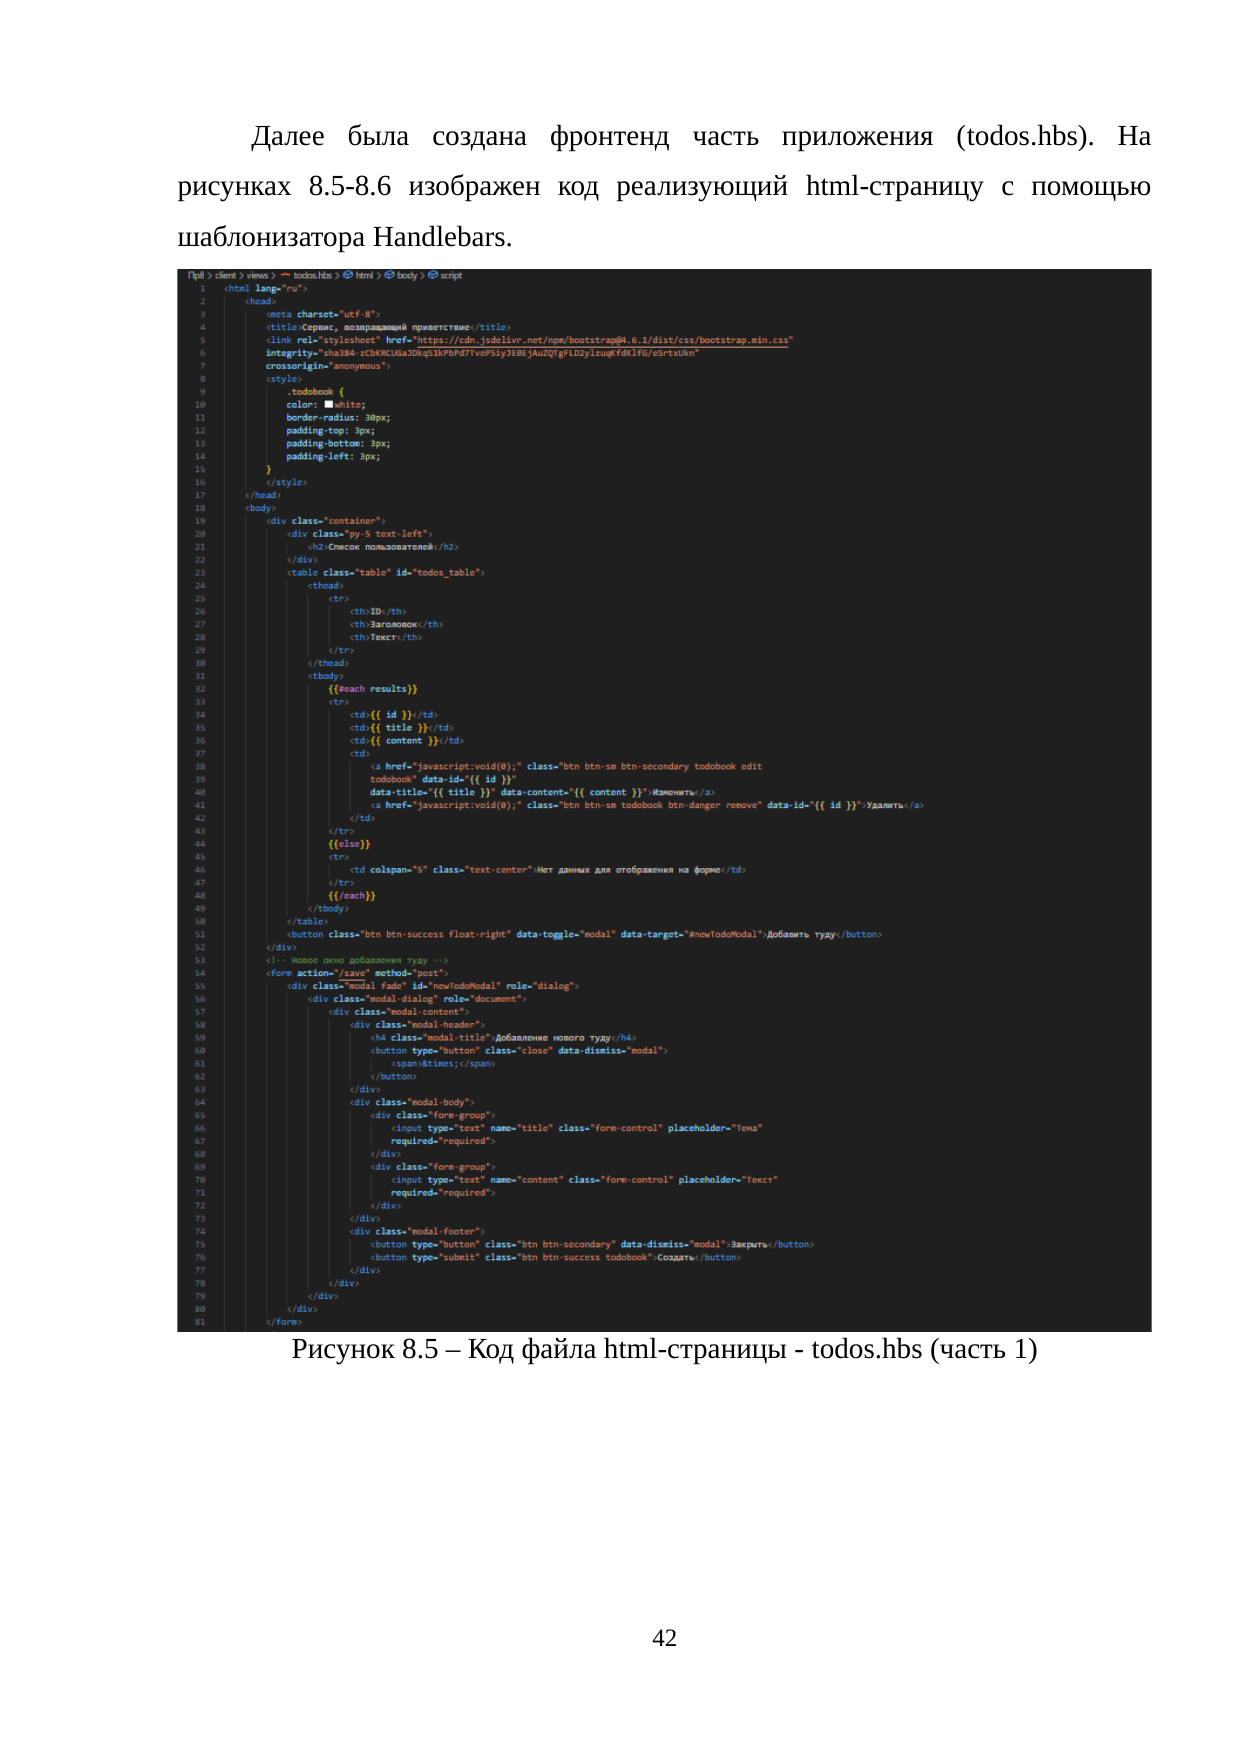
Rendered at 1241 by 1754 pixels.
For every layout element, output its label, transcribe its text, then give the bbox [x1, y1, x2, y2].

text Рисунок 8.5 – Код файла html-страницы - todos.hbs (часть 1) [177, 1332, 1152, 1365]
text Далее была создана фронтенд часть приложения (todos.hbs). На рисунках 8.5-8.6 изображен код реализующий html-страницу с помощью шаблонизатора Handlebars. [177, 118, 1152, 252]
picture [177, 269, 1152, 1332]
